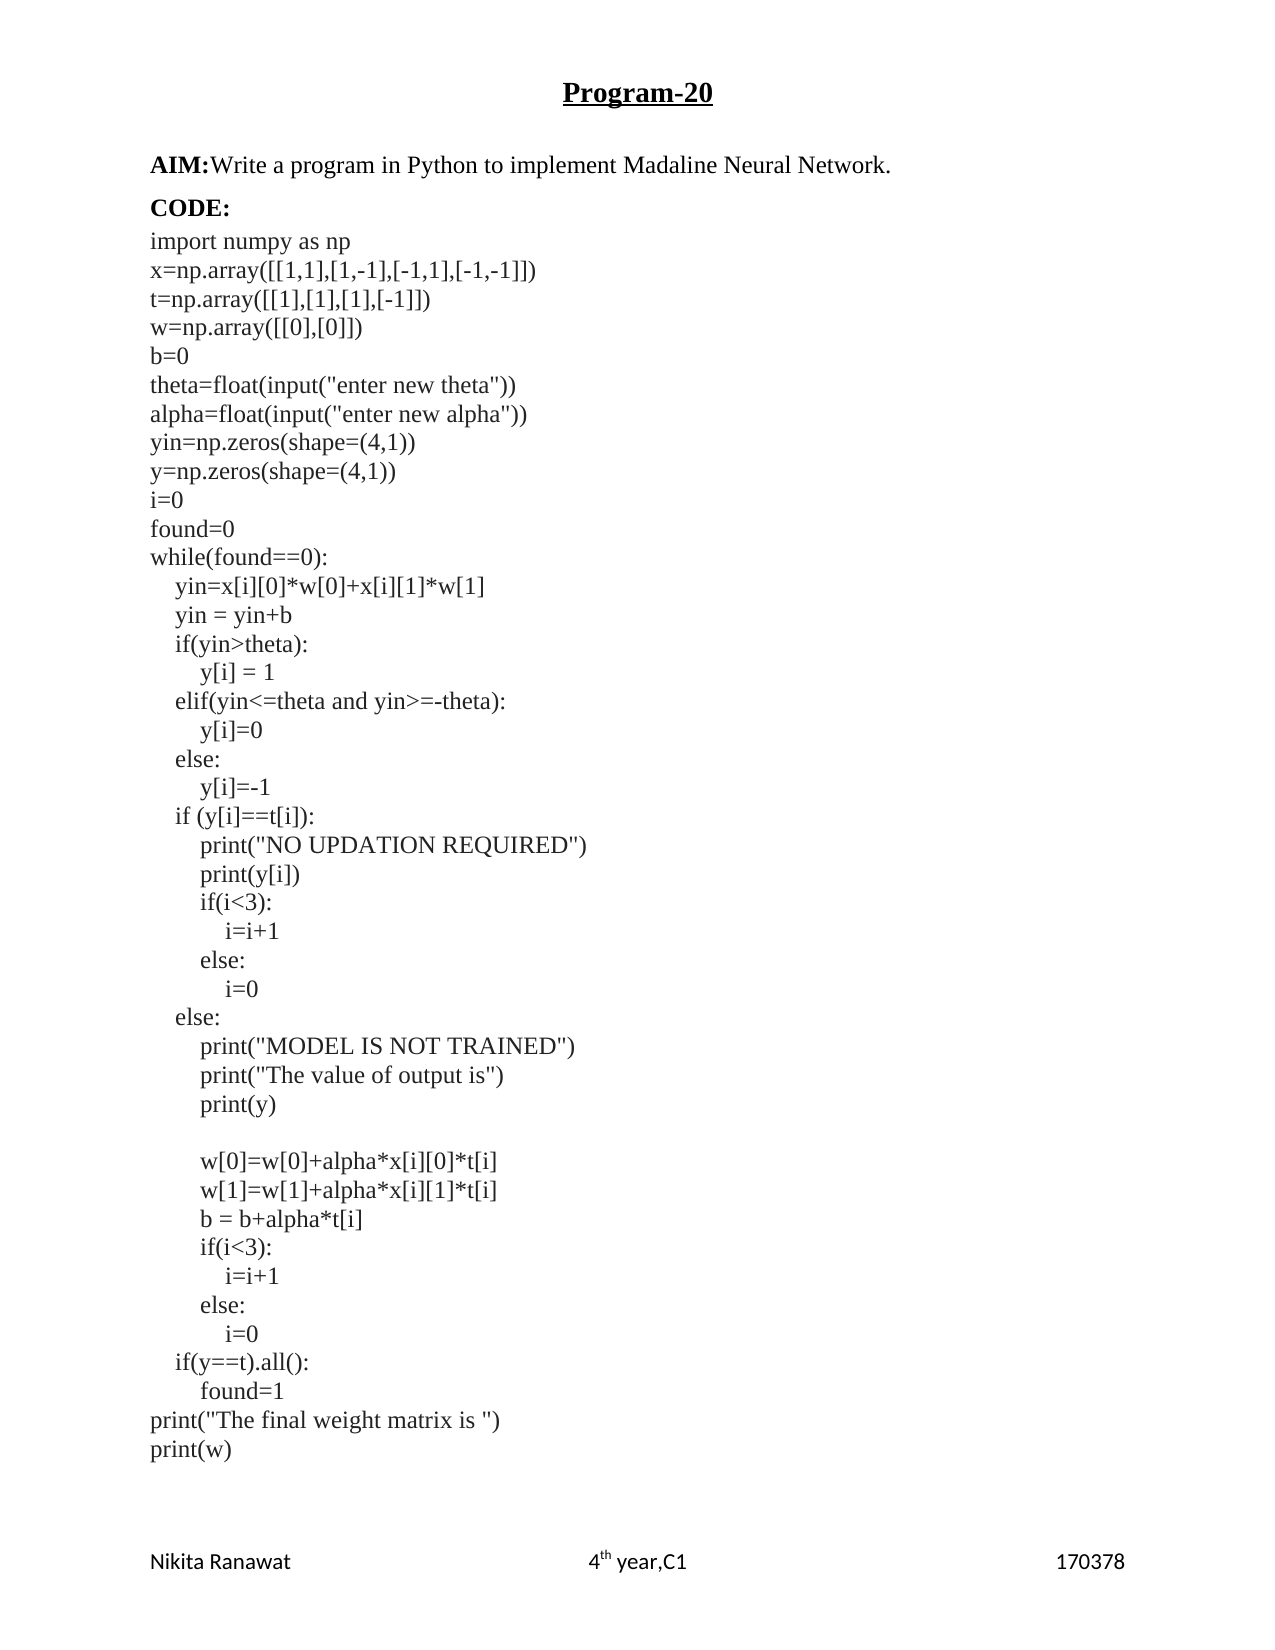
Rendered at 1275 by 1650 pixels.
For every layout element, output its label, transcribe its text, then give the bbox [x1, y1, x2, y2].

text CODE: [150, 193, 1125, 222]
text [150, 226, 1125, 1462]
text AIM:Write a program in Python to implement Madaline Neural Network. [150, 150, 1125, 179]
